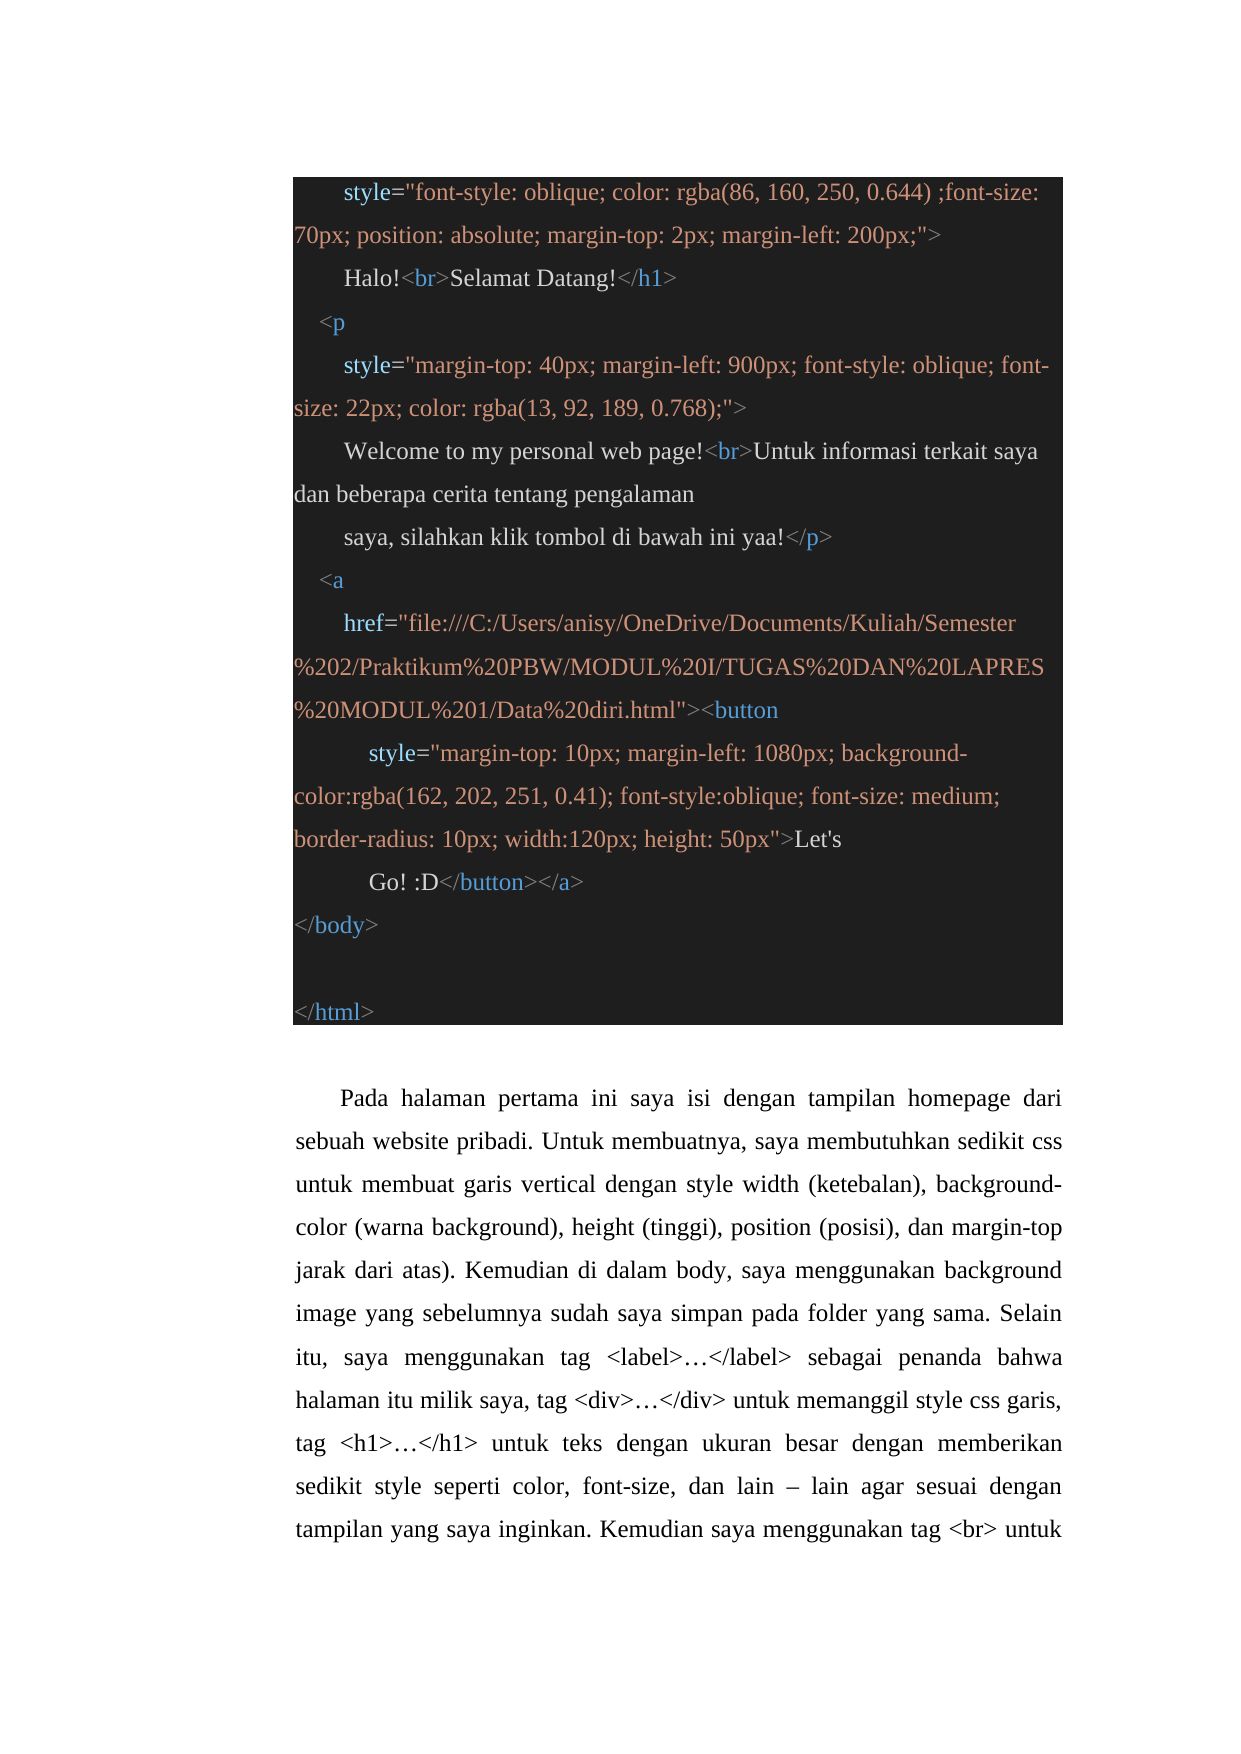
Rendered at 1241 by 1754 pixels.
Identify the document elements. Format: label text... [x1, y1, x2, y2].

text </html> [293, 997, 1063, 1025]
text href="file:///C:/Users/anisy/OneDrive/Documents/Kuliah/Semester%202/Praktikum%20PBW/MODUL%20I/TUGAS%20DAN%20LAPRES%20MODUL%201/Data%20diri.html"><button [293, 608, 1063, 723]
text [295, 1083, 1063, 1543]
text </body> [293, 910, 1063, 939]
text saya, silahkan klik tombol di bawah ini yaa!</p> [293, 522, 1063, 551]
text <a [293, 565, 1063, 594]
text style="margin-top: 10px; margin-left: 1080px; background-color:rgba(162, 202, 251, 0.41); font-style:oblique; font-size: medium; border-radius: 10px; width:120px; height: 50px">Let's [293, 738, 1063, 853]
text <p [293, 307, 1063, 335]
text style="font-style: oblique; color: rgba(86, 160, 250, 0.644) ;font-size: 70px; position: absolute; margin-top: 2px; margin-left: 200px;"> [293, 177, 1063, 249]
text Go! :D</button></a> [293, 867, 1063, 896]
text Welcome to my personal web page!<br>Untuk informasi terkait saya dan beberapa cerita tentang pengalaman [293, 436, 1063, 508]
text style="margin-top: 40px; margin-left: 900px; font-style: oblique; font-size: 22px; color: rgba(13, 92, 189, 0.768);"> [293, 350, 1063, 422]
text Halo!<br>Selamat Datang!</h1> [293, 263, 1063, 292]
